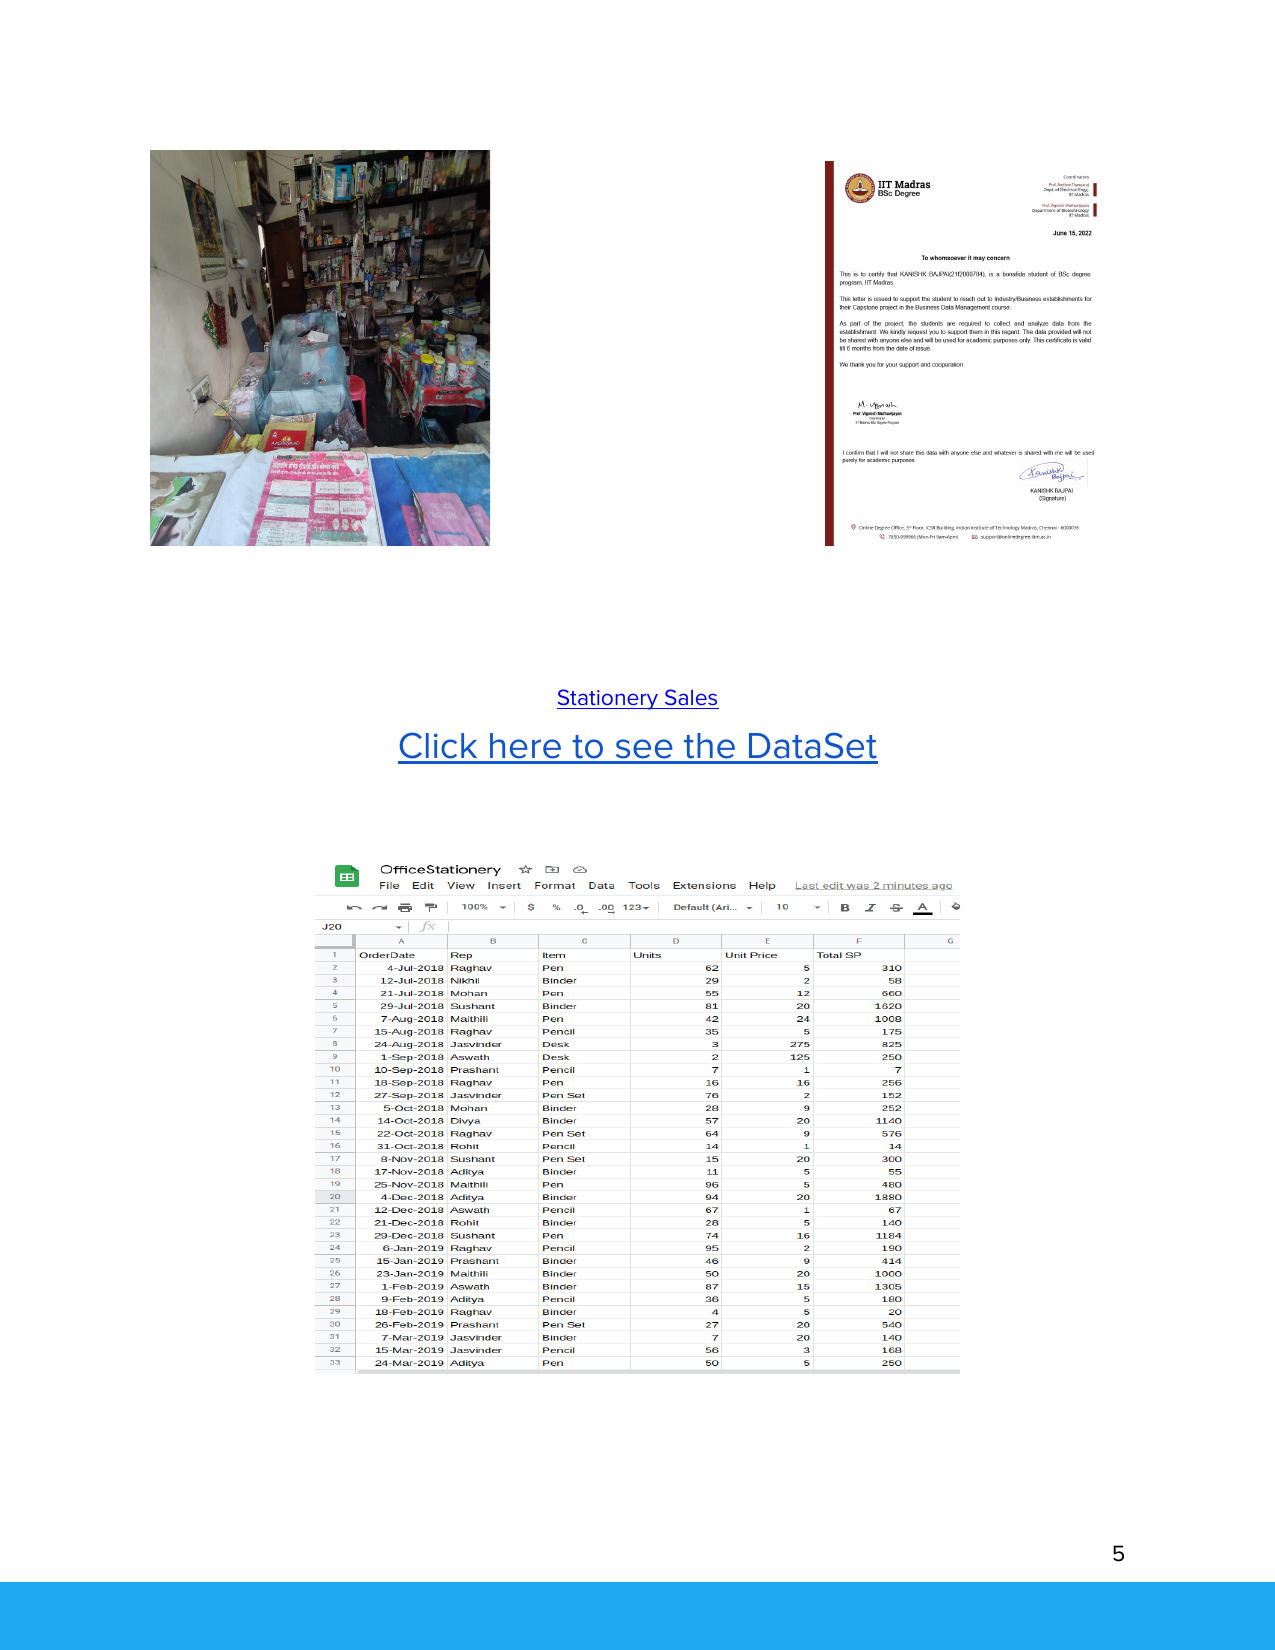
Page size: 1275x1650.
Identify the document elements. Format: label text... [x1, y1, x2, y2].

picture [0, 1582, 1275, 1650]
text Stationery Sales Click here to see the DataSet [150, 685, 1125, 770]
picture [314, 857, 961, 1374]
picture [825, 161, 1097, 546]
picture [150, 150, 490, 546]
